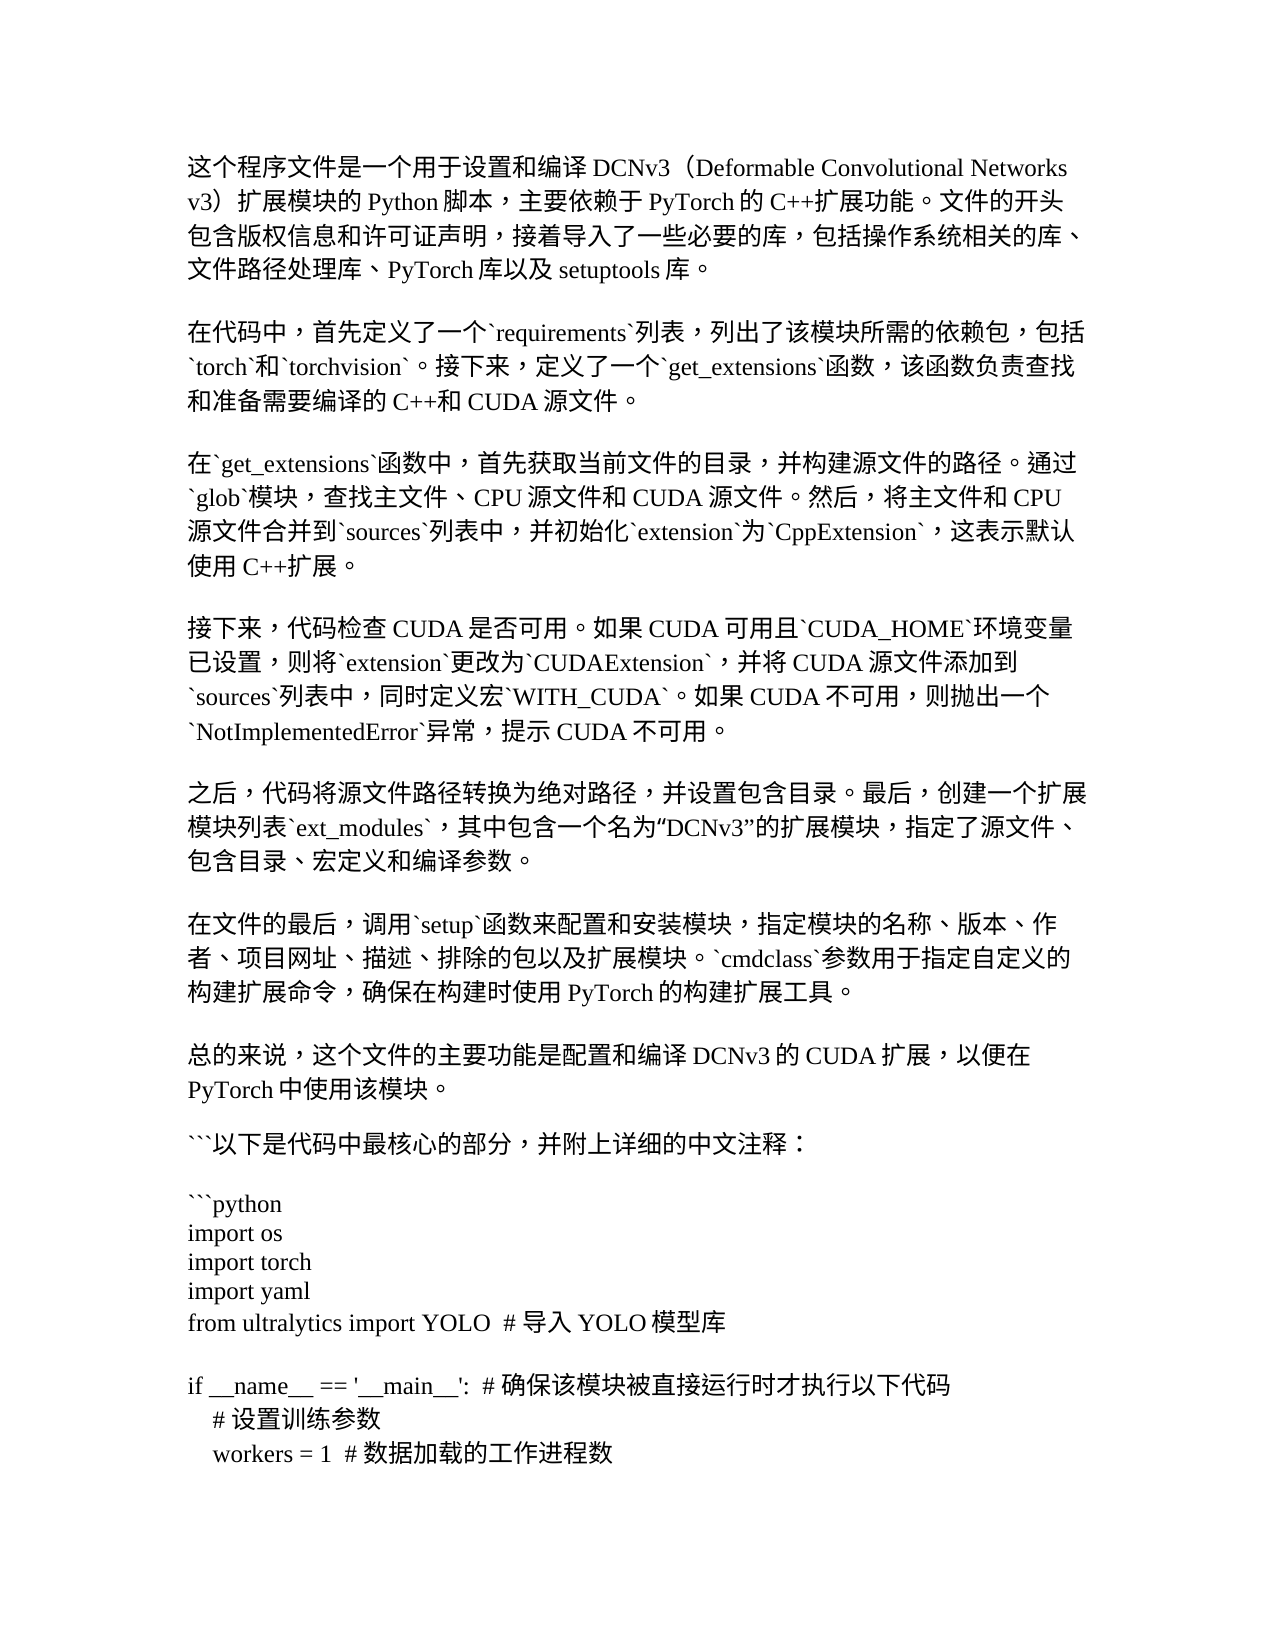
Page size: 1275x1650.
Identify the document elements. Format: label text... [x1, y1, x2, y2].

text 这个程序文件是一个用于设置和编译DCNv3（Deformable Convolutional Networks v3）扩展模块的Python脚本，主要依赖于PyTorch的C++扩展功能。文件的开头包含版权信息和许可证声明，接着导入了一些必要的库，包括操作系统相关的库、文件路径处理库、PyTorch库以及setuptools库。 在代码中，首先定义了一个`requirements`列表，列出了该模块所需的依赖包，包括`torch`和`torchvision`。接下来，定义了一个`get_extensions`函数，该函数负责查找和准备需要编译的C++和CUDA源文件。 在`get_extensions`函数中，首先获取当前文件的目录，并构建源文件的路径。通过`glob`模块，查找主文件、CPU源文件和CUDA源文件。然后，将主文件和CPU源文件合并到`sources`列表中，并初始化`extension`为`CppExtension`，这表示默认使用C++扩展。 接下来，代码检查CUDA是否可用。如果CUDA可用且`CUDA_HOME`环境变量已设置，则将`extension`更改为`CUDAExtension`，并将CUDA源文件添加到`sources`列表中，同时定义宏`WITH_CUDA`。如果CUDA不可用，则抛出一个`NotImplementedError`异常，提示CUDA不可用。 之后，代码将源文件路径转换为绝对路径，并设置包含目录。最后，创建一个扩展模块列表`ext_modules`，其中包含一个名为“DCNv3”的扩展模块，指定了源文件、包含目录、宏定义和编译参数。 在文件的最后，调用`setup`函数来配置和安装模块，指定模块的名称、版本、作者、项目网址、描述、排除的包以及扩展模块。`cmdclass`参数用于指定自定义的构建扩展命令，确保在构建时使用PyTorch的构建扩展工具。 总的来说，这个文件的主要功能是配置和编译DCNv3的CUDA扩展，以便在PyTorch中使用该模块。 [187, 150, 1087, 1106]
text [187, 1127, 1087, 1469]
